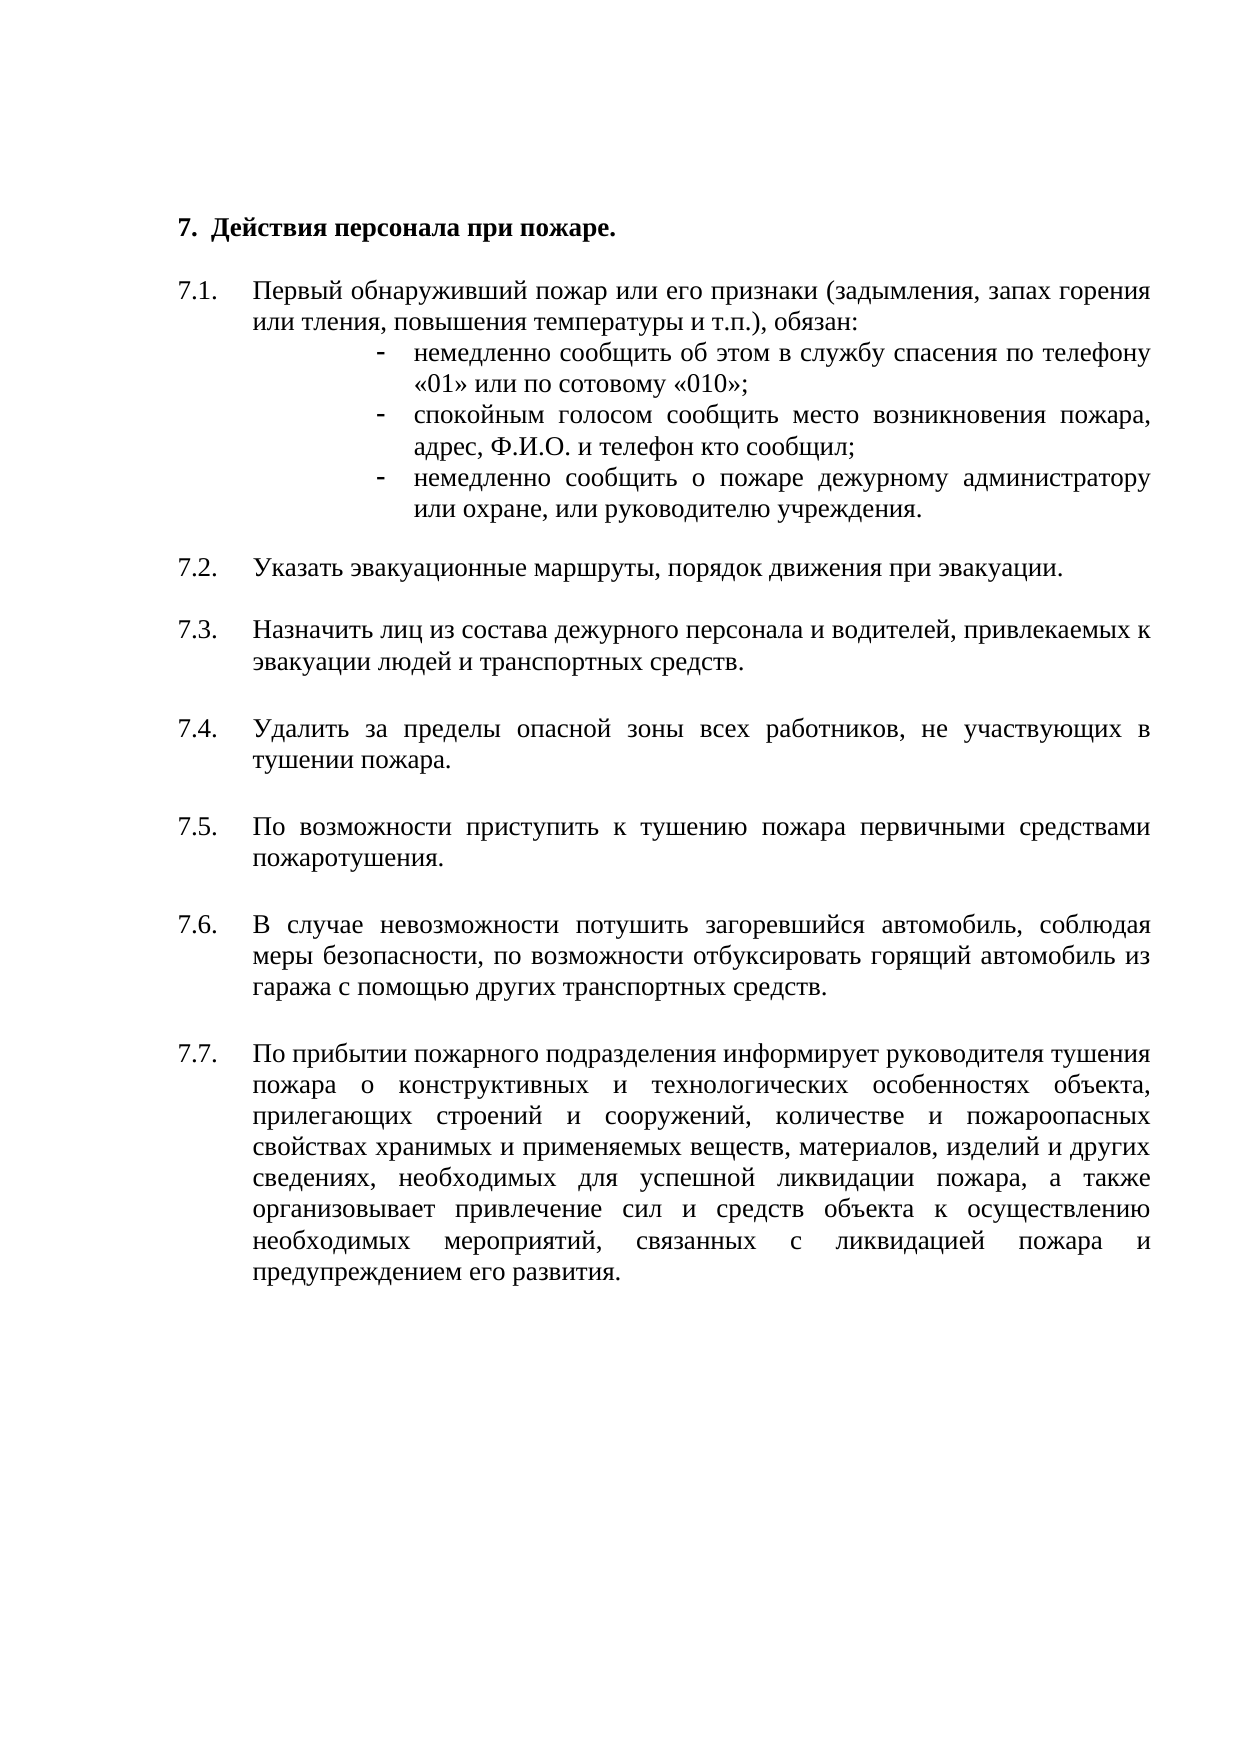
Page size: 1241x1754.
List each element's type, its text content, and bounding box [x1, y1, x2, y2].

list Назначить лиц из состава дежурного персонала и водителей, привлекаемых к эвакуации людей и транспортных средств. [177, 614, 1152, 676]
text 7. Действия персонала при пожаре. [177, 180, 1152, 243]
list немедленно сообщить о пожаре дежурному администратору или охране, или руководителю учреждения. [376, 461, 1152, 523]
list Указать эвакуационные маршруты, порядок движения при эвакуации. [177, 551, 1152, 582]
list В случае невозможности потушить загоревшийся автомобиль, соблюдая меры безопасности, по возможности отбуксировать горящий автомобиль из гаража с помощью других транспортных средств. [177, 908, 1152, 1001]
list По прибытии пожарного подразделения информирует руководителя тушения пожара о конструктивных и технологических особенностях объекта, прилегающих строений и сооружений, количестве и пожароопасных свойствах хранимых и применяемых веществ, материалов, изделий и других сведениях, необходимых для успешной ликвидации пожара, а также организовывает привлечение сил и средств объекта к осуществлению необходимых мероприятий, связанных с ликвидацией пожара и предупреждением его развития. [177, 1037, 1152, 1286]
list спокойным голосом сообщить место возникновения пожара, адрес, Ф.И.О. и телефон кто сообщил; [376, 398, 1152, 461]
list Первый обнаруживший пожар или его признаки (задымления, запах горения или тления, повышения температуры и т.п.), обязан: [177, 274, 1152, 336]
list немедленно сообщить об этом в службу спасения по телефону «01» или по сотовому «010»; [376, 336, 1152, 398]
list Удалить за пределы опасной зоны всех работников, не участвующих в тушении пожара. [177, 712, 1152, 774]
list По возможности приступить к тушению пожара первичными средствами пожаротушения. [177, 810, 1152, 872]
